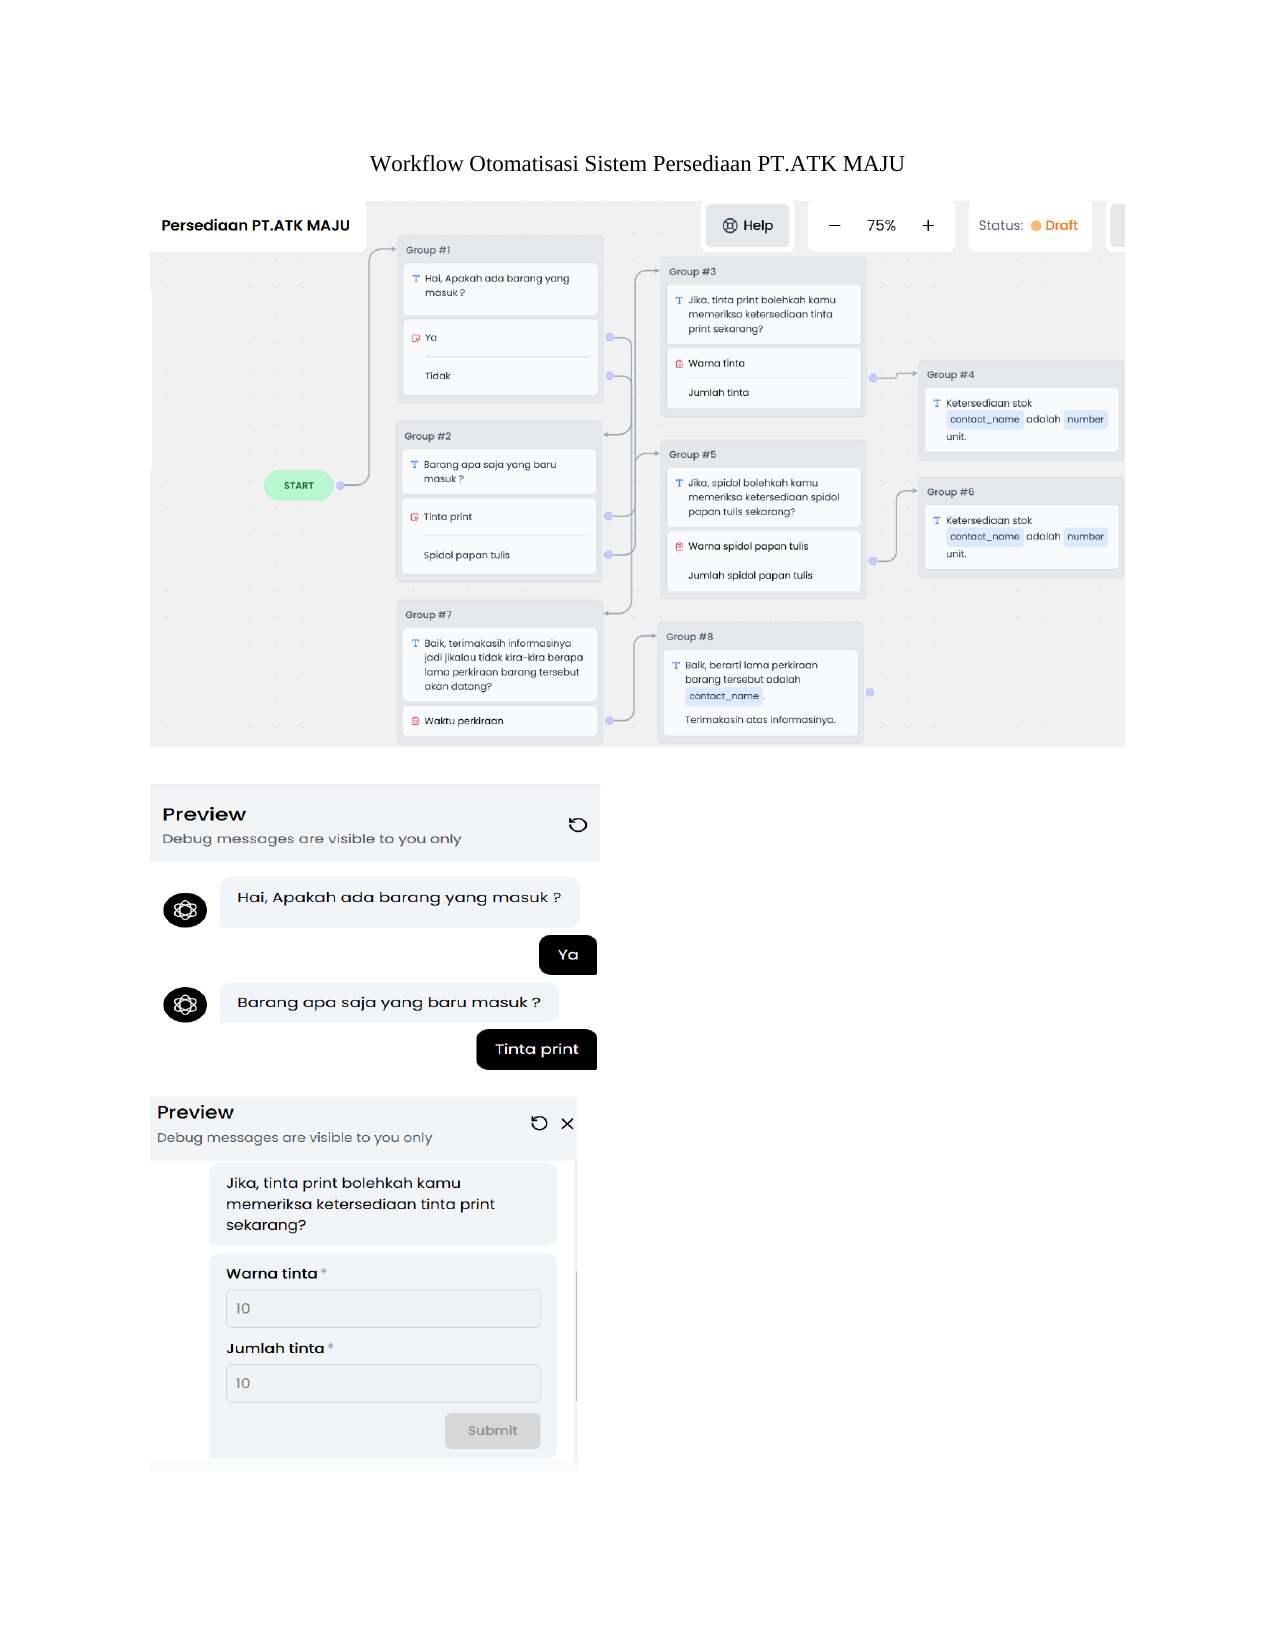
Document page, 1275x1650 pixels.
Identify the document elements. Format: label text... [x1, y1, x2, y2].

picture [150, 784, 600, 1075]
picture [150, 201, 1125, 747]
text Workflow Otomatisasi Sistem Persediaan PT.ATK MAJU [150, 150, 1125, 176]
picture [150, 1097, 578, 1471]
